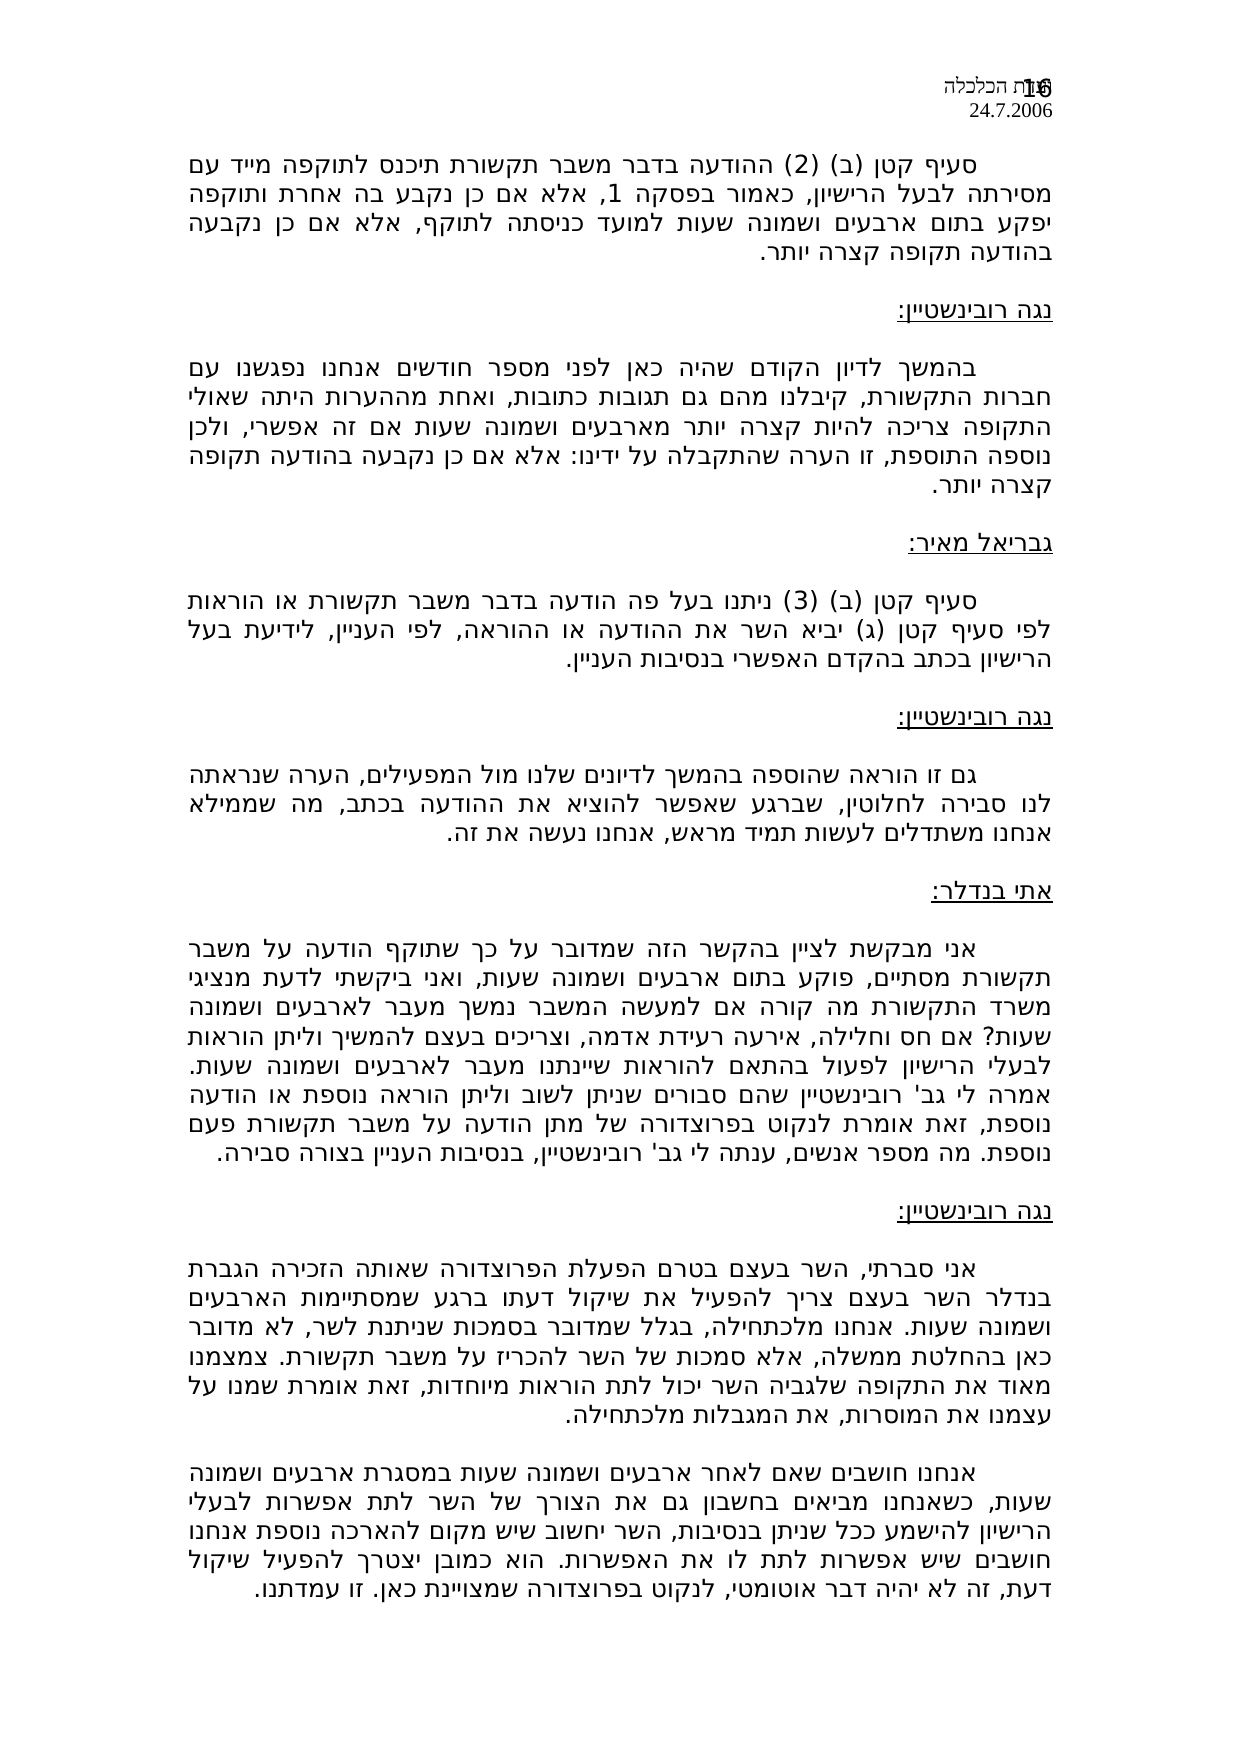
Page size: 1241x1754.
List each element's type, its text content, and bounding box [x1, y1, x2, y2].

text נגה רובינשטיין: [187, 1196, 1053, 1225]
text אתי בנדלר: [187, 876, 1053, 905]
text גבריאל מאיר: [187, 528, 1053, 557]
text נגה רובינשטיין: [187, 702, 1053, 731]
text גם זו הוראה שהוספה בהמשך לדיונים שלנו מול המפעילים, הערה שנראתה לנו סבירה לחלוטין, שברגע שאפשר להוציא את ההודעה בכתב, מה שממילא אנחנו משתדלים לעשות תמיד מראש, אנחנו נעשה את זה. [187, 760, 1053, 847]
text אני מבקשת לציין בהקשר הזה שמדובר על כך שתוקף הודעה על משבר תקשורת מסתיים, פוקע בתום ארבעים ושמונה שעות, ואני ביקשתי לדעת מנציגי משרד התקשורת מה קורה אם למעשה המשבר נמשך מעבר לארבעים ושמונה שעות? אם חס וחלילה, אירעה רעידת אדמה, וצריכים בעצם להמשיך וליתן הוראות לבעלי הרישיון לפעול בהתאם להוראות שיינתנו מעבר לארבעים ושמונה שעות. אמרה לי גב' רובינשטיין שהם סבורים שניתן לשוב וליתן הוראה נוספת או הודעה נוספת, זאת אומרת לנקוט בפרוצדורה של מתן הודעה על משבר תקשורת פעם נוספת. מה מספר אנשים, ענתה לי גב' רובינשטיין, בנסיבות העניין בצורה סבירה. [187, 934, 1053, 1167]
text אני סברתי, השר בעצם בטרם הפעלת הפרוצדורה שאותה הזכירה הגברת בנדלר השר בעצם צריך להפעיל את שיקול דעתו ברגע שמסתיימות הארבעים ושמונה שעות. אנחנו מלכתחילה, בגלל שמדובר בסמכות שניתנת לשר, לא מדובר כאן בהחלטת ממשלה, אלא סמכות של השר להכריז על משבר תקשורת. צמצמנו מאוד את התקופה שלגביה השר יכול לתת הוראות מיוחדות, זאת אומרת שמנו על עצמנו את המוסרות, את המגבלות מלכתחילה. [187, 1254, 1053, 1429]
text בהמשך לדיון הקודם שהיה כאן לפני מספר חודשים אנחנו נפגשנו עם חברות התקשורת, קיבלנו מהם גם תגובות כתובות, ואחת מההערות היתה שאולי התקופה צריכה להיות קצרה יותר מארבעים ושמונה שעות אם זה אפשרי, ולכן נוספה התוספת, זו הערה שהתקבלה על ידינו: אלא אם כן נקבעה בהודעה תקופה קצרה יותר. [187, 353, 1053, 499]
text אנחנו חושבים שאם לאחר ארבעים ושמונה שעות במסגרת ארבעים ושמונה שעות, כשאנחנו מביאים בחשבון גם את הצורך של השר לתת אפשרות לבעלי הרישיון להישמע ככל שניתן בנסיבות, השר יחשוב שיש מקום להארכה נוספת אנחנו חושבים שיש אפשרות לתת לו את האפשרות. הוא כמובן יצטרך להפעיל שיקול דעת, זה לא יהיה דבר אוטומטי, לנקוט בפרוצדורה שמצויינת כאן. זו עמדתנו. [187, 1458, 1053, 1604]
text סעיף קטן (ב) (3) ניתנו בעל פה הודעה בדבר משבר תקשורת או הוראות לפי סעיף קטן (ג) יביא השר את ההודעה או ההוראה, לפי העניין, לידיעת בעל הרישיון בכתב בהקדם האפשרי בנסיבות העניין. [187, 586, 1053, 673]
text סעיף קטן (ב) (2) ההודעה בדבר משבר תקשורת תיכנס לתוקפה מייד עם מסירתה לבעל הרישיון, כאמור בפסקה 1, אלא אם כן נקבע בה אחרת ותוקפה יפקע בתום ארבעים ושמונה שעות למועד כניסתה לתוקף, אלא אם כן נקבעה בהודעה תקופה קצרה יותר. [187, 150, 1053, 267]
text נגה רובינשטיין: [187, 295, 1053, 324]
